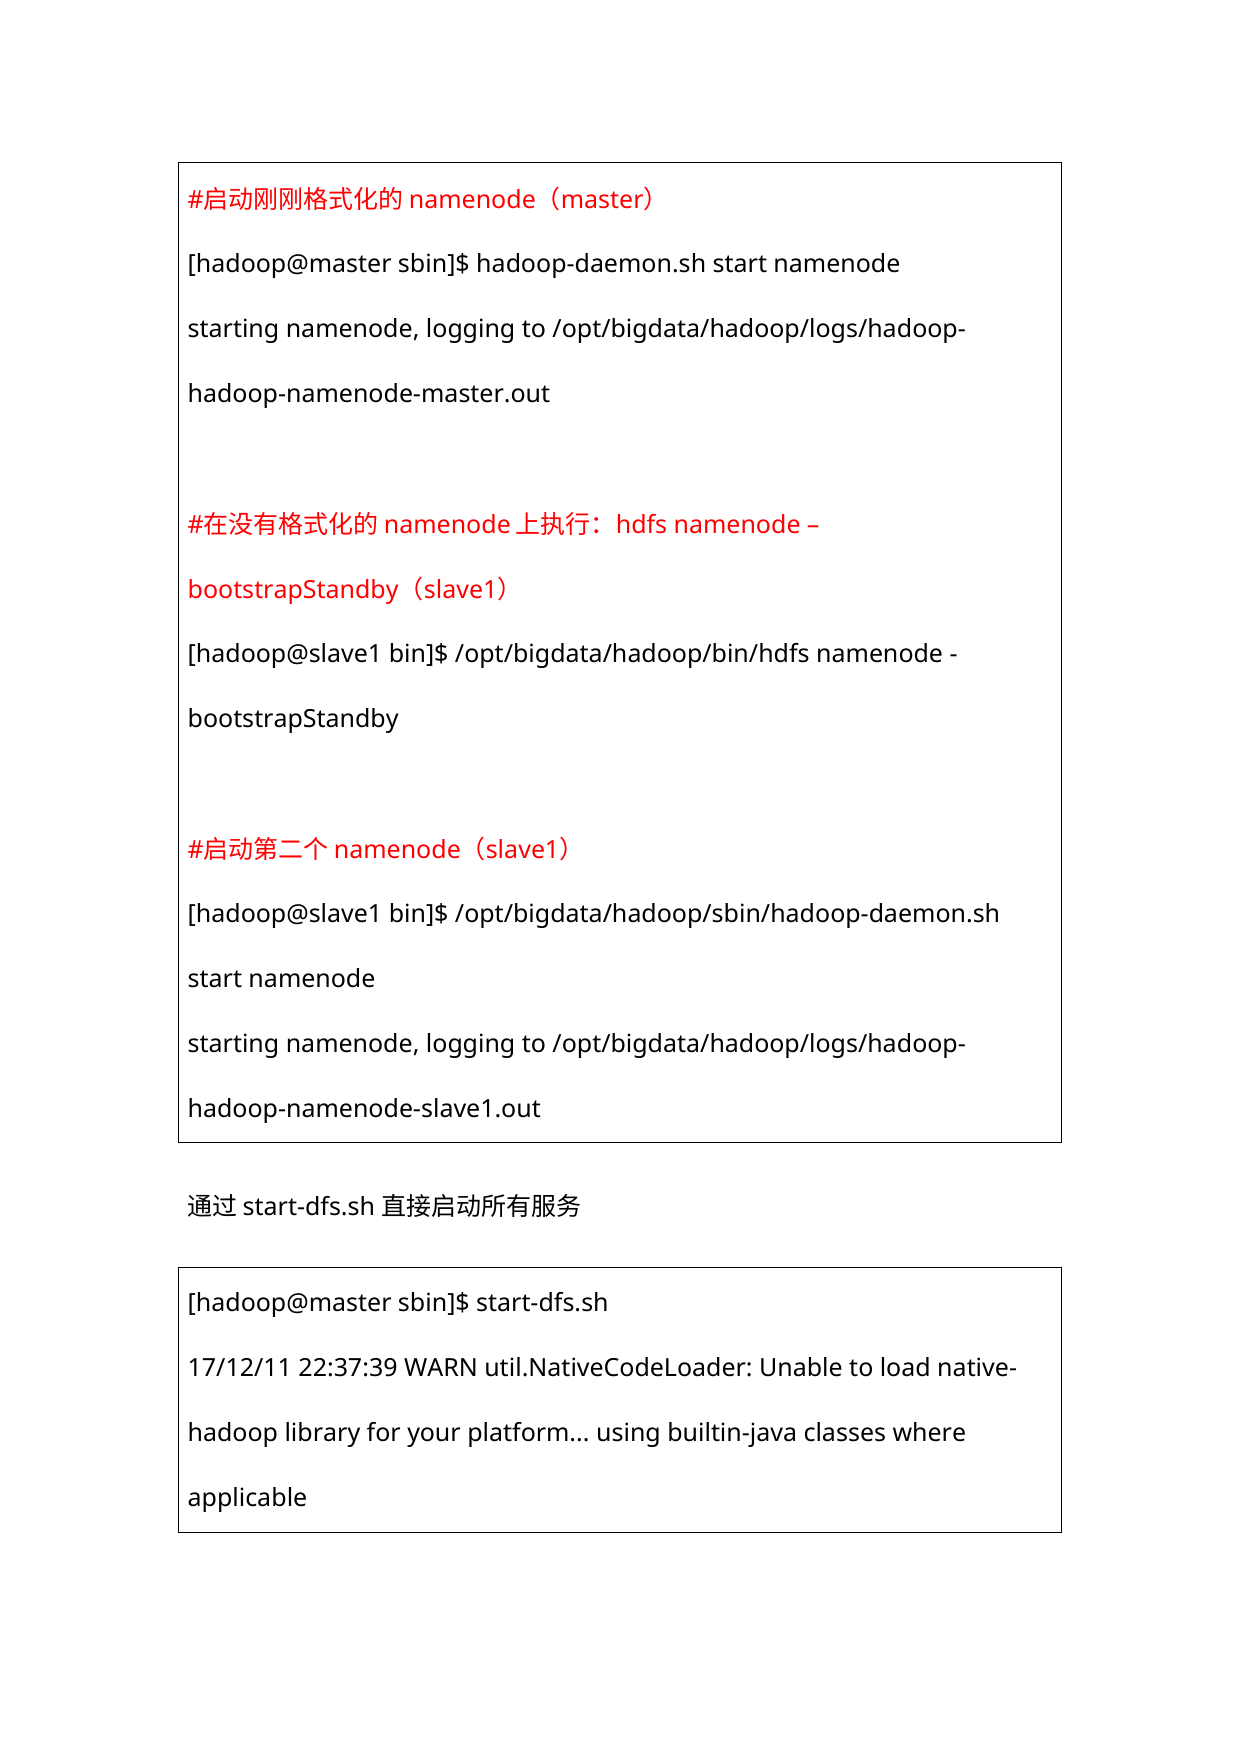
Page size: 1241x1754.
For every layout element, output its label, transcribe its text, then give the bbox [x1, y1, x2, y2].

text 通过start-dfs.sh 直接启动所有服务 [187, 1172, 1053, 1237]
text starting namenode, logging to /opt/bigdata/hadoop/logs/hadoop-hadoop-namenode-master.out [187, 295, 1053, 425]
text [hadoop@master sbin]$ start-dfs.sh [179, 1268, 1061, 1332]
text #启动第二个namenode（slave1） [187, 815, 1053, 880]
text [hadoop@slave1 bin]$ /opt/bigdata/hadoop/bin/hdfs namenode -bootstrapStandby [187, 620, 1053, 750]
text 17/12/11 22:37:39 WARN util.NativeCodeLoader: Unable to load native-hadoop library for your platform... using builtin-java classes where applicable [179, 1332, 1061, 1532]
text [hadoop@slave1 bin]$ /opt/bigdata/hadoop/sbin/hadoop-daemon.sh start namenode [187, 880, 1053, 1007]
text #在没有格式化的namenode上执行：hdfs namenode –bootstrapStandby（slave1） [187, 490, 1053, 620]
text [hadoop@master sbin]$ hadoop-daemon.sh start namenode [187, 230, 1053, 295]
text #启动刚刚格式化的namenode（master） [179, 163, 1061, 230]
text starting namenode, logging to /opt/bigdata/hadoop/logs/hadoop-hadoop-namenode-slave1.out [179, 1007, 1061, 1142]
